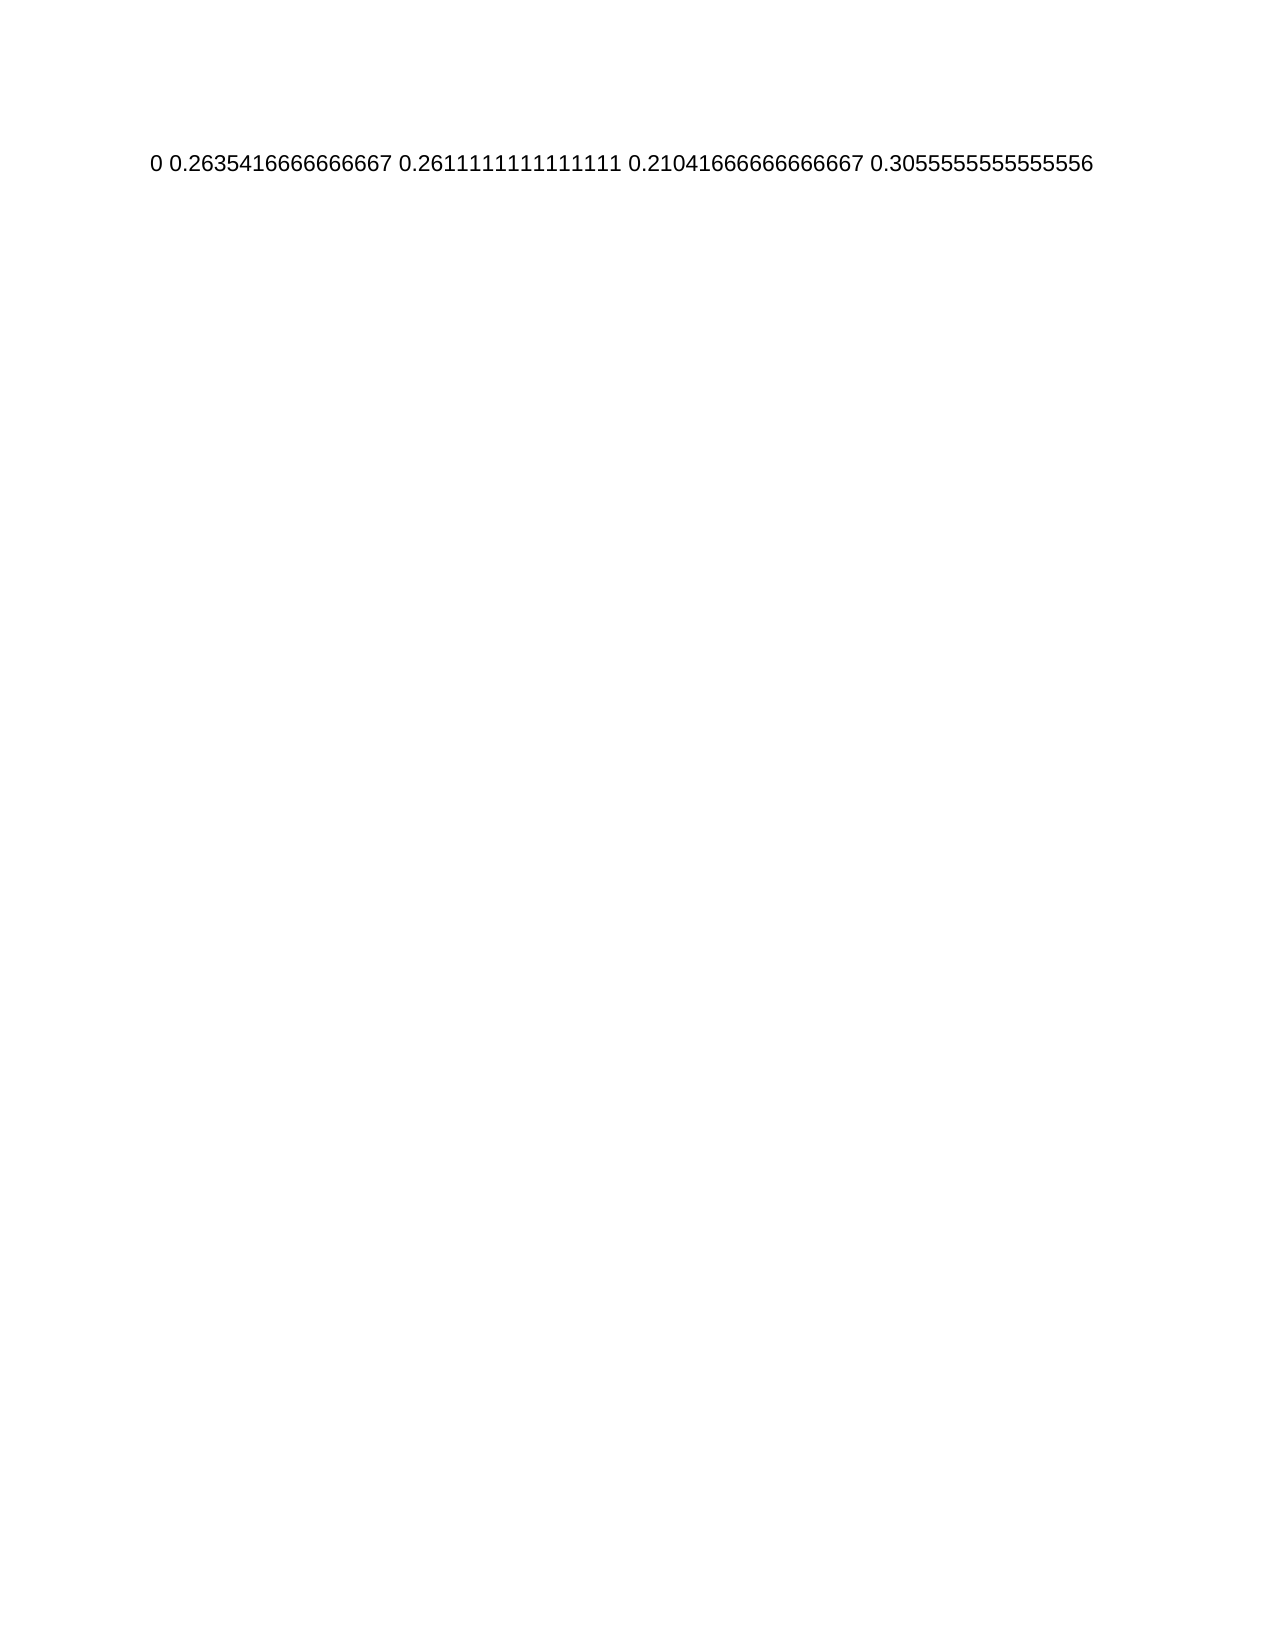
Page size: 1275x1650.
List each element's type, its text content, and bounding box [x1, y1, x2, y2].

text 0 0.2635416666666667 0.2611111111111111 0.21041666666666667 0.3055555555555556 [150, 150, 1125, 176]
